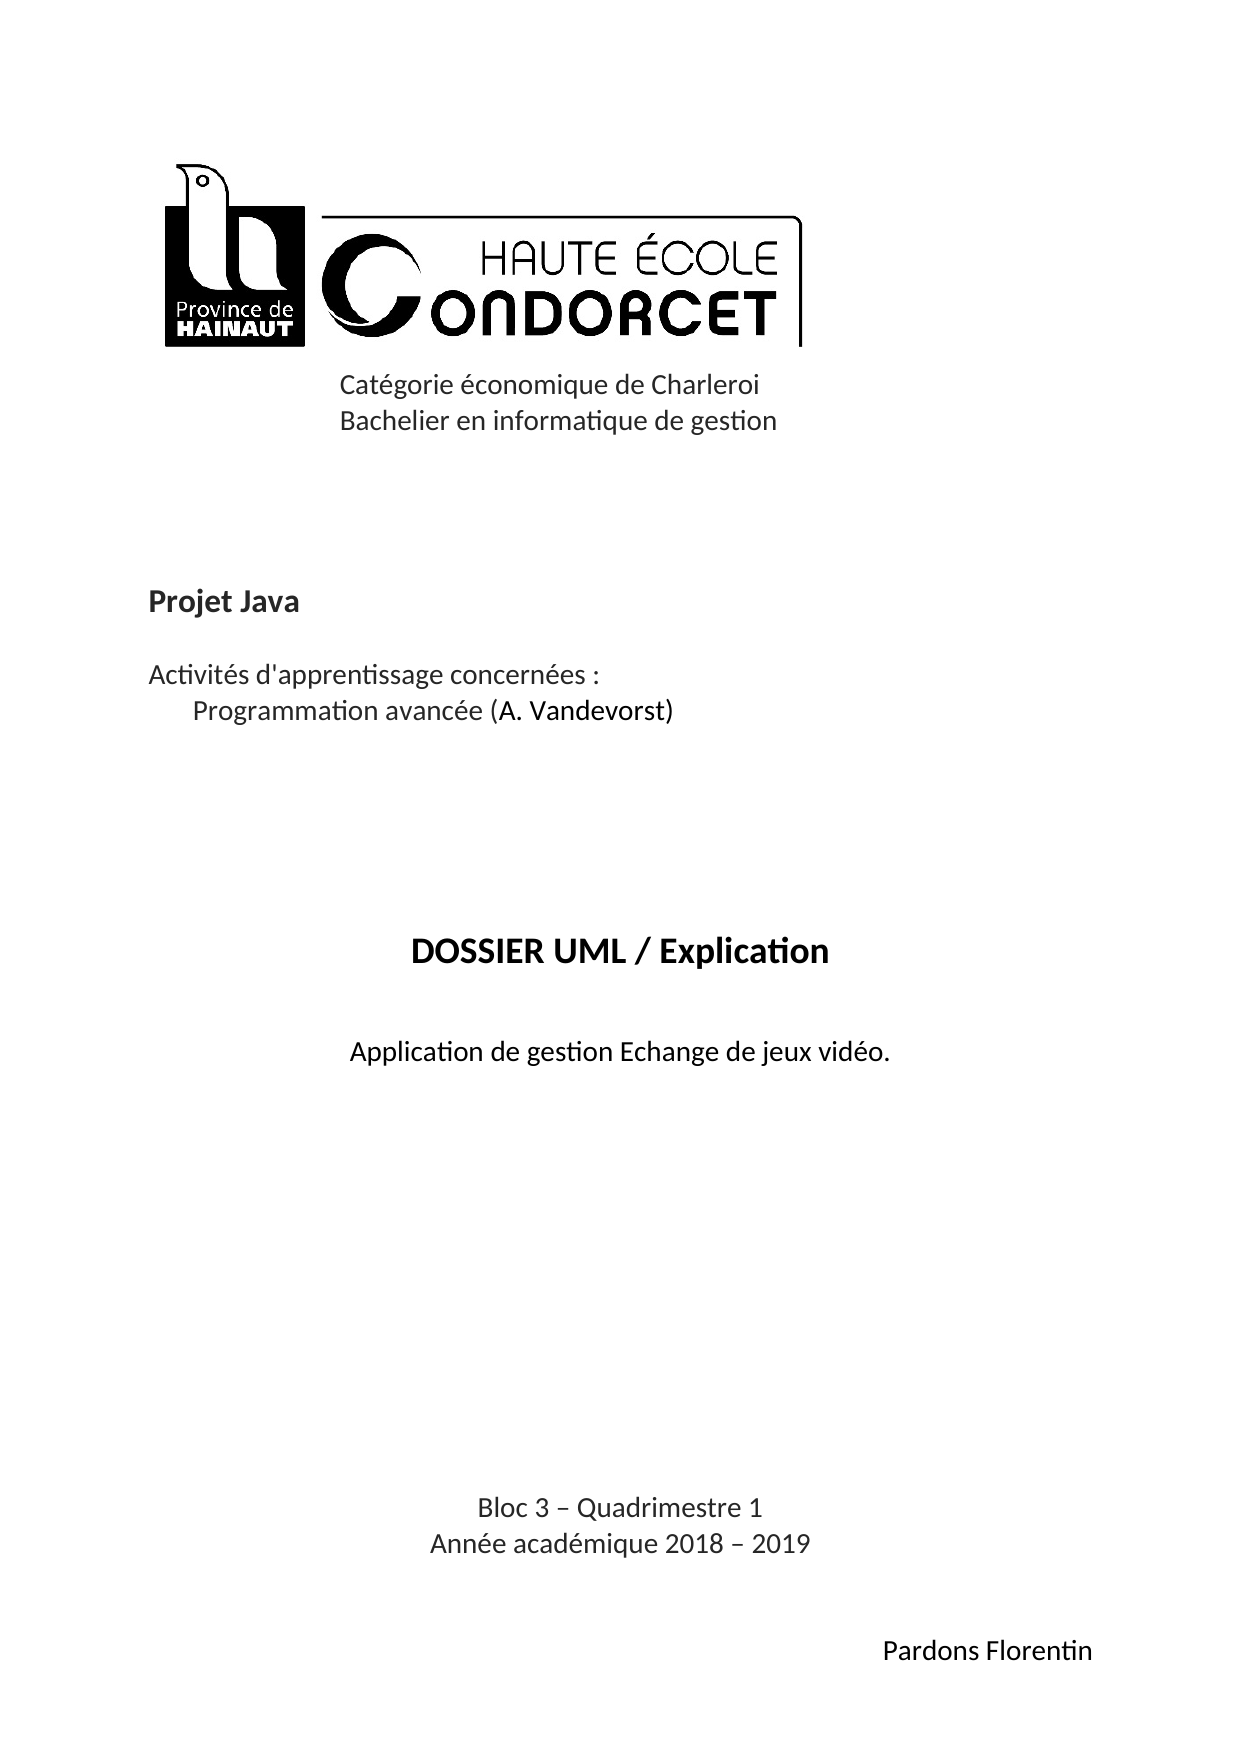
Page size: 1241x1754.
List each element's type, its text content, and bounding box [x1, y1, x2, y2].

text DOSSIER UML / Explication [148, 927, 1093, 973]
text Année académique 2018 – 2019 [148, 1525, 1093, 1561]
text Application de gestion Echange de jeux vidéo. [148, 1033, 1093, 1069]
text Projet Java [148, 579, 1093, 620]
picture [131, 129, 835, 381]
text Bachelier en informatique de gestion [221, 402, 1093, 437]
text Activités d'apprentissage concernées : [148, 656, 1093, 692]
text Catégorie économique de Charleroi [295, 366, 1093, 402]
text Bloc 3 – Quadrimestre 1 [148, 1489, 1093, 1525]
text Programmation avancée (A. Vandevorst) [192, 692, 1093, 727]
